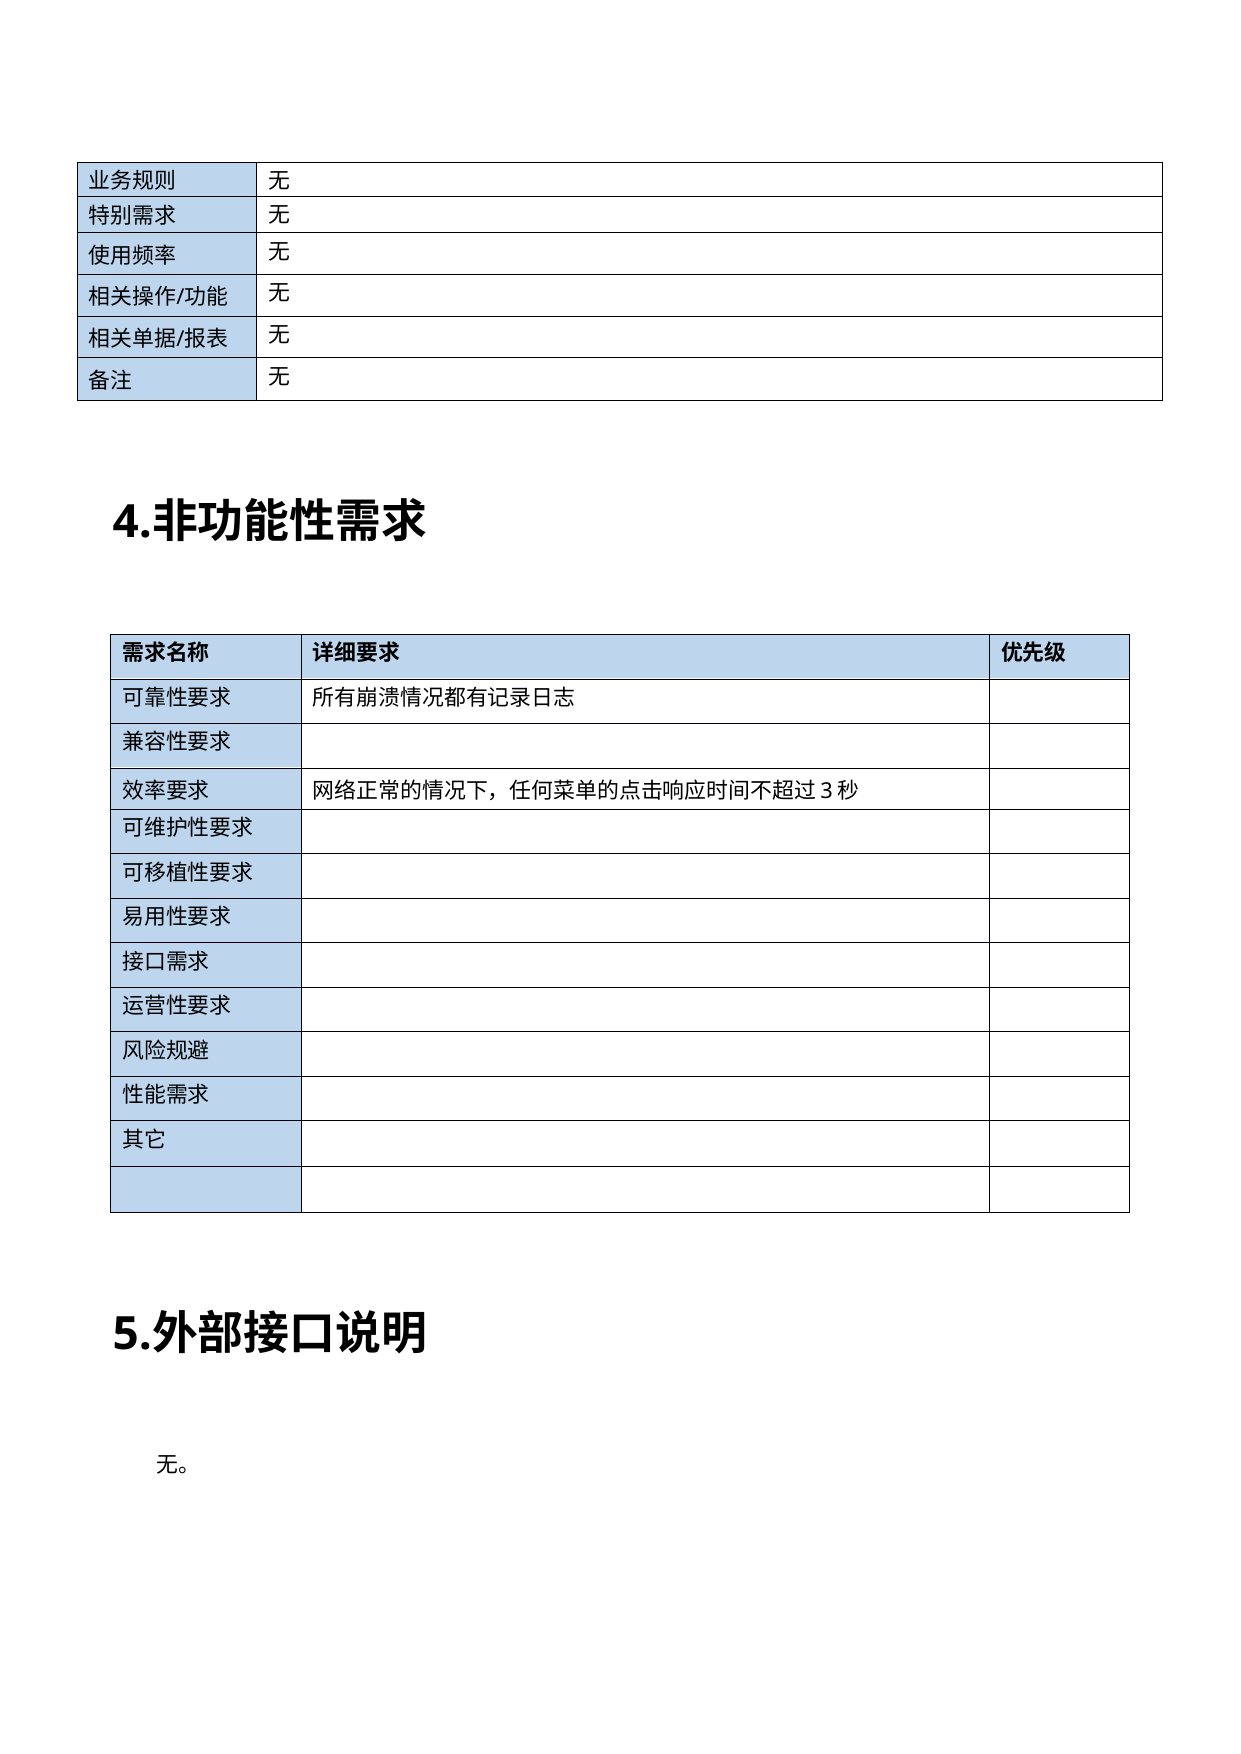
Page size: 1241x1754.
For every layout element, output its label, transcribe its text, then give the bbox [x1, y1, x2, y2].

table_cell [990, 854, 1129, 898]
table_cell 无 [257, 233, 1162, 274]
table_cell [990, 899, 1129, 942]
table_cell 所有崩溃情况都有记录日志 [302, 680, 989, 723]
table_cell 接口需求 [111, 943, 301, 987]
table_cell [990, 1032, 1129, 1076]
table_cell 效率要求 [111, 769, 301, 809]
table_cell 业务规则 [78, 163, 256, 196]
table_cell 可维护性要求 [111, 810, 301, 853]
table_cell [990, 810, 1129, 853]
table_cell [111, 1167, 301, 1212]
table_cell [990, 724, 1129, 767]
table_cell [990, 769, 1129, 809]
list 无。 [112, 1446, 1128, 1479]
table_cell [302, 1121, 989, 1166]
table_header 优先级 [990, 635, 1129, 678]
subtitle 5.外部接口说明 [112, 1281, 1128, 1378]
table_cell 性能需求 [111, 1077, 301, 1120]
table_cell [990, 1077, 1129, 1120]
table_cell [302, 988, 989, 1031]
subtitle 4.非功能性需求 [112, 469, 1128, 566]
table_cell [302, 943, 989, 987]
table_cell [990, 1121, 1129, 1166]
table_cell [302, 1077, 989, 1120]
table_cell [302, 899, 989, 942]
table_cell 无 [257, 275, 1162, 316]
table_cell 相关单据/报表 [78, 317, 256, 357]
table_cell 易用性要求 [111, 899, 301, 942]
table_cell 无 [257, 317, 1162, 357]
table_cell 其它 [111, 1121, 301, 1166]
table_header 需求名称 [111, 635, 301, 678]
table_cell 运营性要求 [111, 988, 301, 1031]
table_cell [990, 1167, 1129, 1212]
table_cell 特别需求 [78, 197, 256, 232]
table_cell [302, 1167, 989, 1212]
table_cell 可移植性要求 [111, 854, 301, 898]
table_cell [990, 988, 1129, 1031]
table_cell 无 [257, 163, 1162, 196]
table_cell [990, 943, 1129, 987]
table_header 详细要求 [302, 635, 989, 678]
table_cell [990, 680, 1129, 723]
table_cell [302, 810, 989, 853]
table_cell [302, 724, 989, 767]
table_cell 备注 [78, 358, 256, 400]
table_cell 相关操作/功能 [78, 275, 256, 316]
table_cell [302, 1032, 989, 1076]
table_cell 无 [257, 197, 1162, 232]
table_cell 可靠性要求 [111, 680, 301, 723]
table_cell 无 [257, 358, 1162, 400]
table_cell [302, 854, 989, 898]
table_cell 使用频率 [78, 233, 256, 274]
table_cell 兼容性要求 [111, 724, 301, 767]
table_cell 风险规避 [111, 1032, 301, 1076]
table_cell 网络正常的情况下，任何菜单的点击响应时间不超过3秒 [302, 769, 989, 809]
